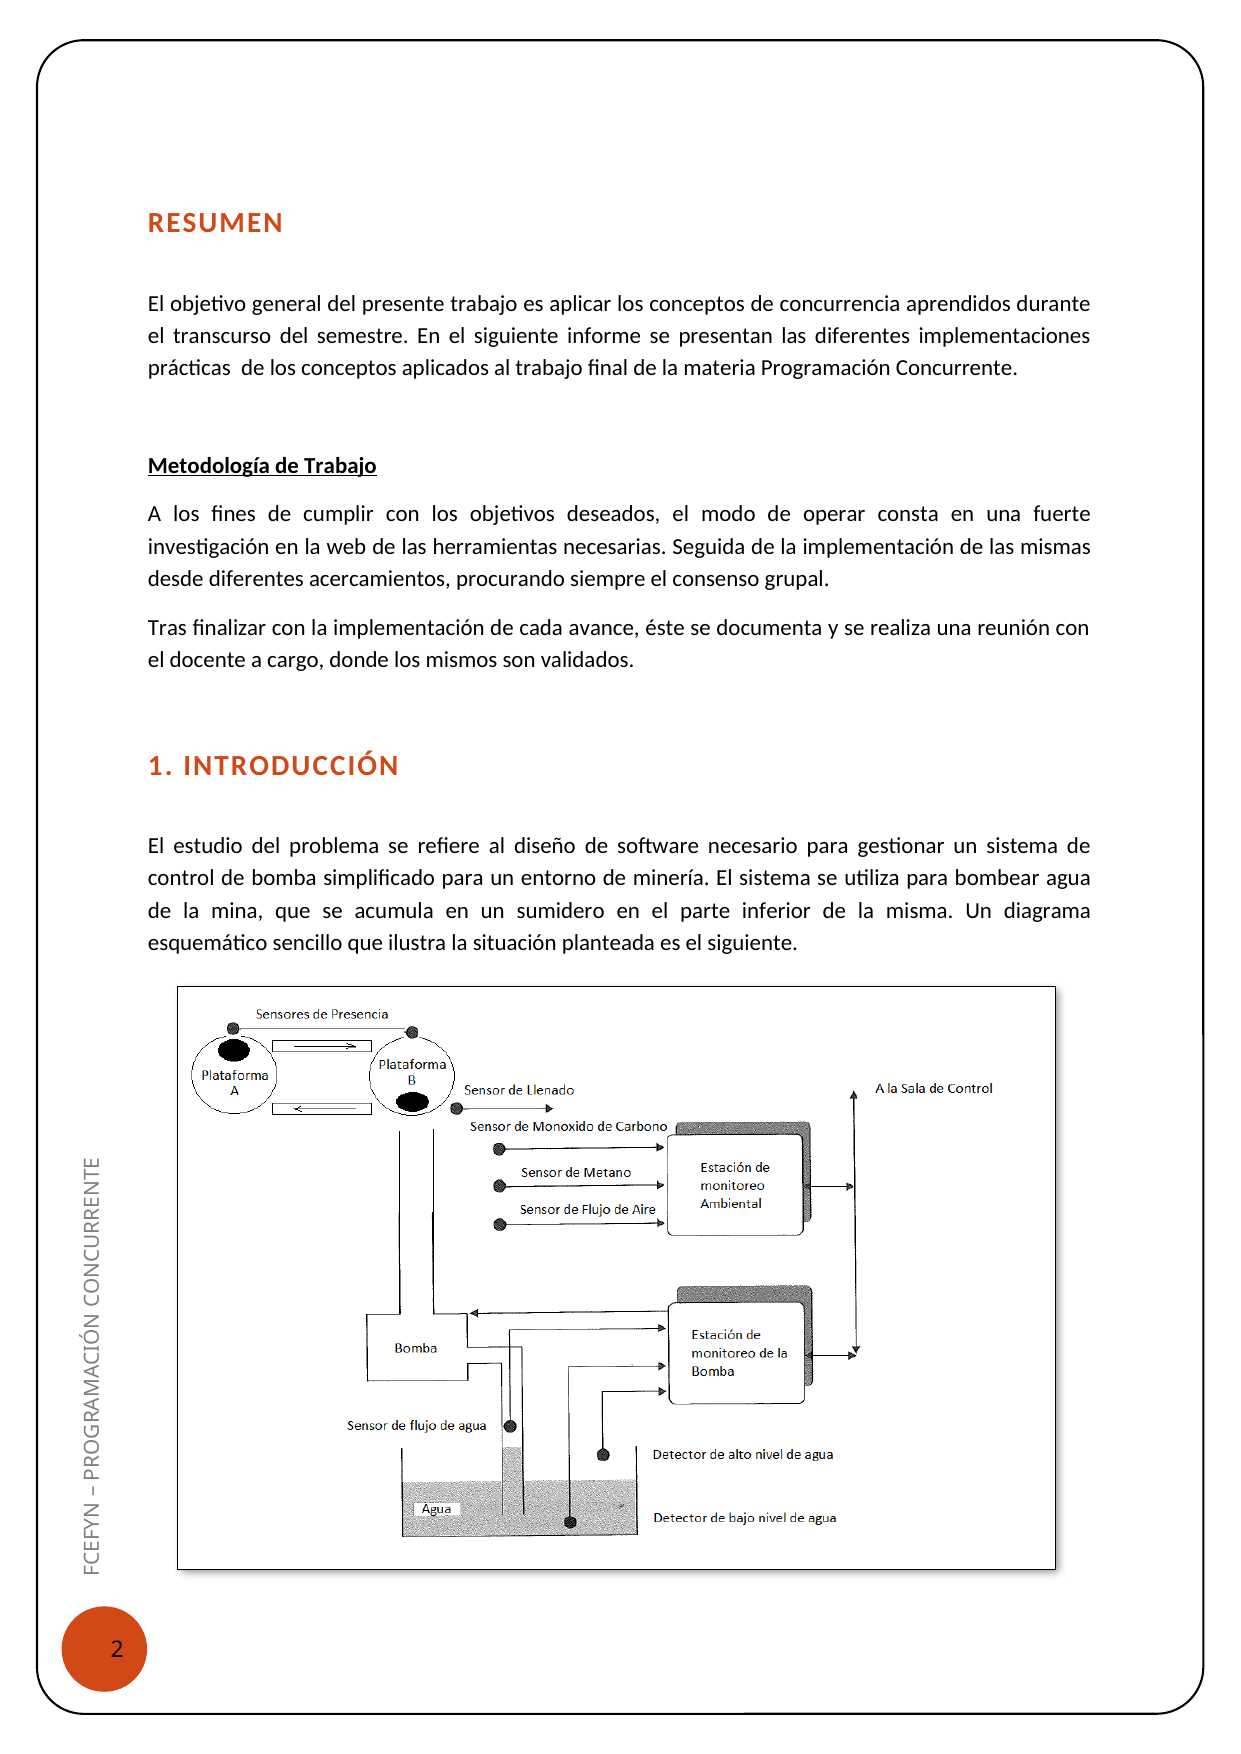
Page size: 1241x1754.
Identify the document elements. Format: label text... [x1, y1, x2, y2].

text Tras finalizar con la implementación de cada avance, éste se documenta y se realiza una reunión con el docente a cargo, donde los mismos son validados. [148, 613, 1092, 673]
text El estudio del problema se refiere al diseño de software necesario para gestionar un sistema de control de bomba simplificado para un entorno de minería. El sistema se utiliza para bombear agua de la mina, que se acumula en un sumidero en el parte inferior de la misma. Un diagrama esquemático sencillo que ilustra la situación planteada es el siguiente. [148, 831, 1092, 956]
subtitle 1. INTRODUCCIÓN [148, 747, 1092, 782]
subtitle RESUMEN [148, 204, 1092, 240]
picture [178, 987, 1055, 1569]
text El objetivo general del presente trabajo es aplicar los conceptos de concurrencia aprendidos durante el transcurso del semestre. En el siguiente informe se presentan las diferentes implementaciones prácticas de los conceptos aplicados al trabajo final de la materia Programación Concurrente. [148, 289, 1092, 381]
text A los fines de cumplir con los objetivos deseados, el modo de operar consta en una fuerte investigación en la web de las herramientas necesarias. Seguida de la implementación de las mismas desde diferentes acercamientos, procurando siempre el consenso grupal. [148, 499, 1092, 592]
text Metodología de Trabajo [148, 451, 1092, 479]
